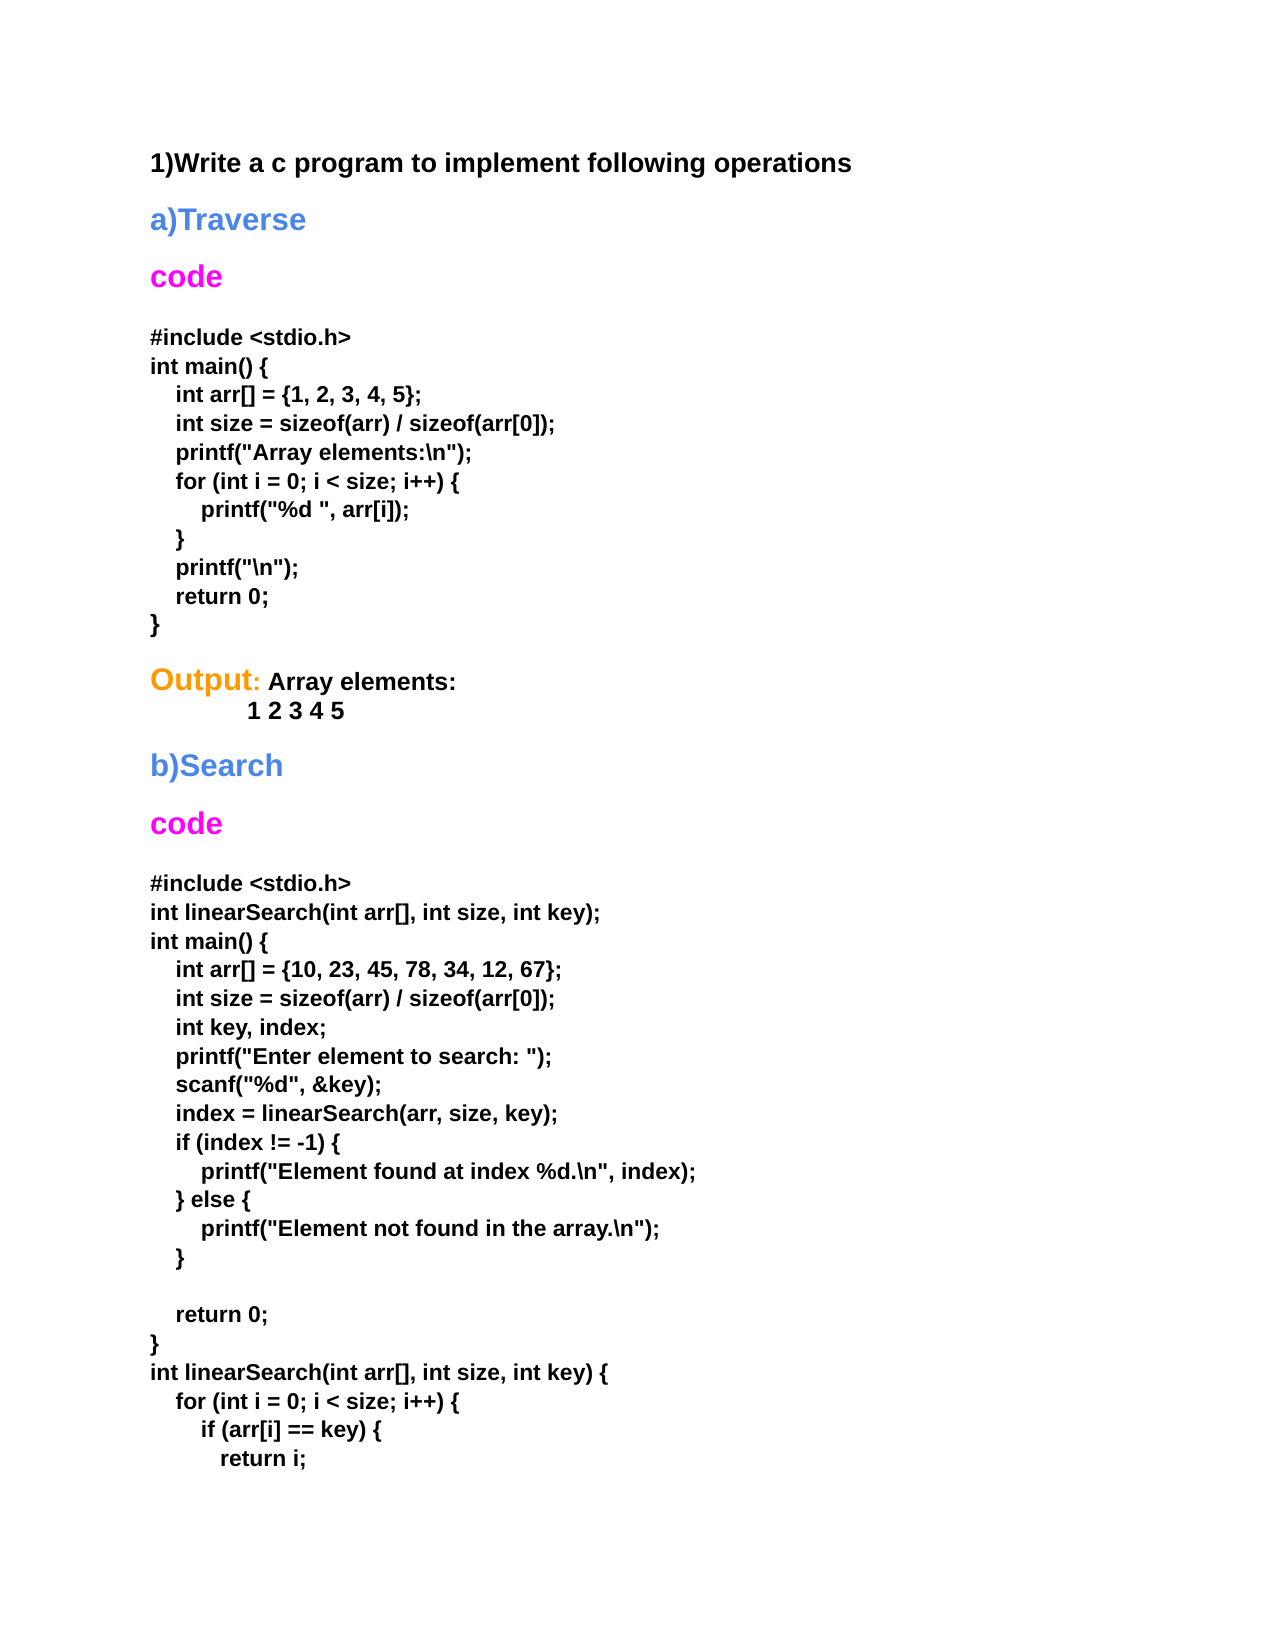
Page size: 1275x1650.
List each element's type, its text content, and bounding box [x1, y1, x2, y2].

text code [150, 811, 1125, 840]
text } [150, 610, 1125, 639]
text Output: Array elements: [150, 667, 1125, 696]
text printf("Element not found in the array.\n"); [150, 1214, 1125, 1242]
text index = linearSearch(arr, size, key); [150, 1099, 1125, 1127]
text printf("Enter element to search: "); [150, 1041, 1125, 1070]
text #include <stdio.h> [150, 322, 1125, 351]
text } [150, 1329, 1125, 1357]
text if (arr[i] == key) { [150, 1415, 1125, 1444]
text if (index != -1) { [150, 1127, 1125, 1156]
text int size = sizeof(arr) / sizeof(arr[0]); [150, 984, 1125, 1012]
text a)Traverse [150, 207, 172, 236]
text printf("\n"); [150, 552, 1125, 581]
text return i; [150, 1444, 1125, 1472]
text #include <stdio.h> [150, 869, 1125, 897]
text int linearSearch(int arr[], int size, int key) { [150, 1357, 1125, 1386]
text int size = sizeof(arr) / sizeof(arr[0]); [150, 409, 1125, 437]
text printf("Element found at index %d.\n", index); [150, 1156, 1125, 1185]
text int arr[] = {1, 2, 3, 4, 5}; [150, 380, 1125, 409]
text for (int i = 0; i < size; i++) { [150, 466, 1125, 495]
text } else { [150, 1185, 1125, 1214]
text a)Traverse [171, 207, 1125, 236]
text b)Search [174, 754, 1125, 782]
text } [150, 1242, 1125, 1271]
text printf("Array elements:\n"); [150, 437, 1125, 466]
text b)Search [150, 754, 174, 782]
text int key, index; [150, 1012, 1125, 1041]
text for (int i = 0; i < size; i++) { [150, 1386, 1125, 1415]
text scanf("%d", &key); [150, 1070, 1125, 1099]
text 1)Write a c program to implement following operations [150, 150, 1125, 179]
text int linearSearch(int arr[], int size, int key); [150, 897, 1125, 926]
text code [150, 265, 1125, 294]
text return 0; [150, 581, 1125, 610]
text 1 2 3 4 5 [150, 696, 1125, 725]
text printf("%d ", arr[i]); [150, 495, 1125, 524]
text int main() { [150, 926, 1125, 955]
text int arr[] = {10, 23, 45, 78, 34, 12, 67}; [150, 955, 1125, 984]
text return 0; [150, 1300, 1125, 1329]
text int main() { [150, 351, 1125, 380]
text } [150, 524, 1125, 552]
